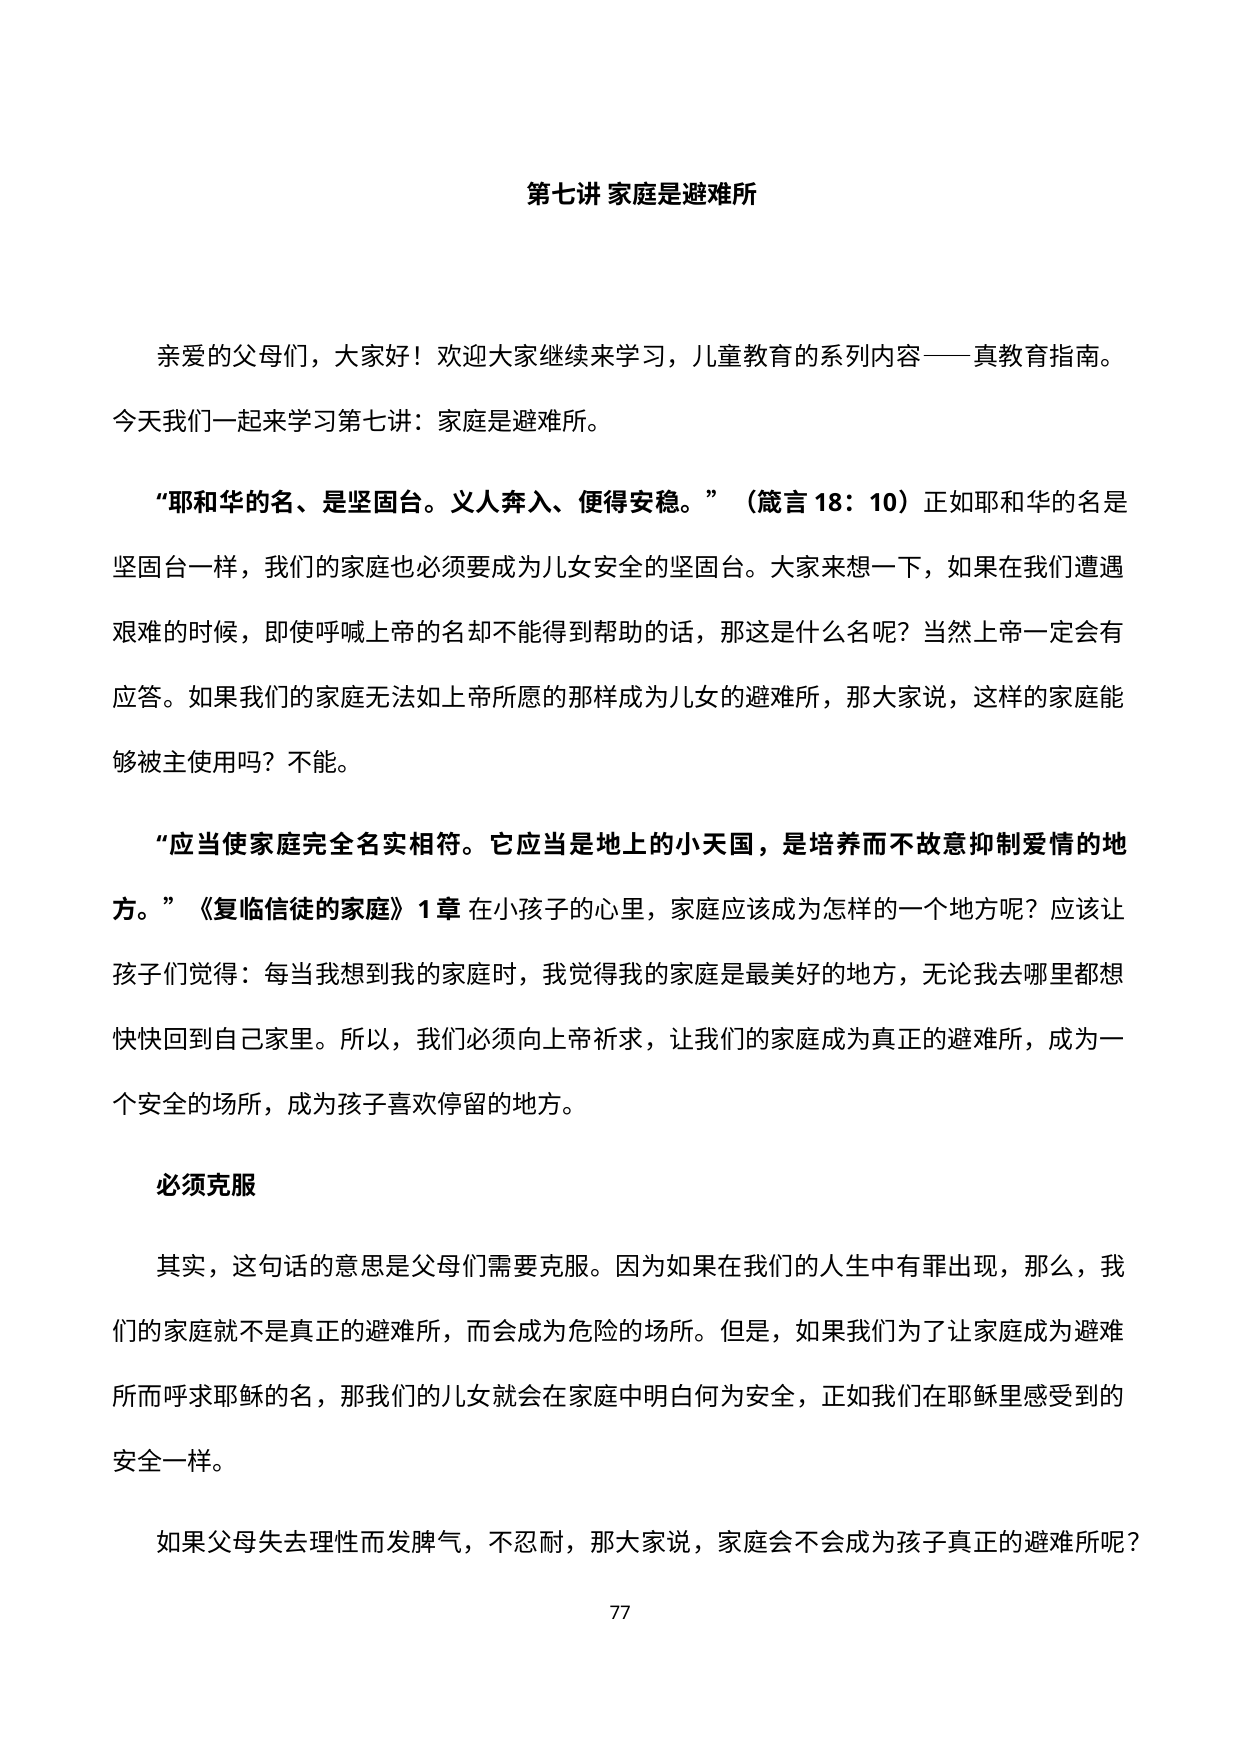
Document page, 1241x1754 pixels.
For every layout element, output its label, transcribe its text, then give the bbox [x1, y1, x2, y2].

text “应当使家庭完全名实相符。它应当是地上的小天国，是培养而不故意抑制爱情的地方。”《复临信徒的家庭》1章 在小孩子的心里，家庭应该成为怎样的一个地方呢？应该让孩子们觉得：每当我想到我的家庭时，我觉得我的家庭是最美好的地方，无论我去哪里都想快快回到自己家里。所以，我们必须向上帝祈求，让我们的家庭成为真正的避难所，成为一个安全的场所，成为孩子喜欢停留的地方。 [112, 810, 1128, 1135]
text 亲爱的父母们，大家好！欢迎大家继续来学习，儿童教育的系列内容――真教育指南。今天我们一起来学习第七讲：家庭是避难所。 [112, 322, 1128, 452]
text 必须克服 [112, 1151, 1128, 1216]
text 第七讲 家庭是避难所 [112, 160, 1128, 225]
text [112, 1508, 1128, 1573]
text 其实，这句话的意思是父母们需要克服。因为如果在我们的人生中有罪出现，那么，我们的家庭就不是真正的避难所，而会成为危险的场所。但是，如果我们为了让家庭成为避难所而呼求耶稣的名，那我们的儿女就会在家庭中明白何为安全，正如我们在耶稣里感受到的安全一样。 [112, 1232, 1128, 1492]
text “耶和华的名、是坚固台。义人奔入、便得安稳。”（箴言18：10）正如耶和华的名是坚固台一样，我们的家庭也必须要成为儿女安全的坚固台。大家来想一下，如果在我们遭遇艰难的时候，即使呼喊上帝的名却不能得到帮助的话，那这是什么名呢？当然上帝一定会有应答。如果我们的家庭无法如上帝所愿的那样成为儿女的避难所，那大家说，这样的家庭能够被主使用吗？不能。 [112, 468, 1128, 793]
